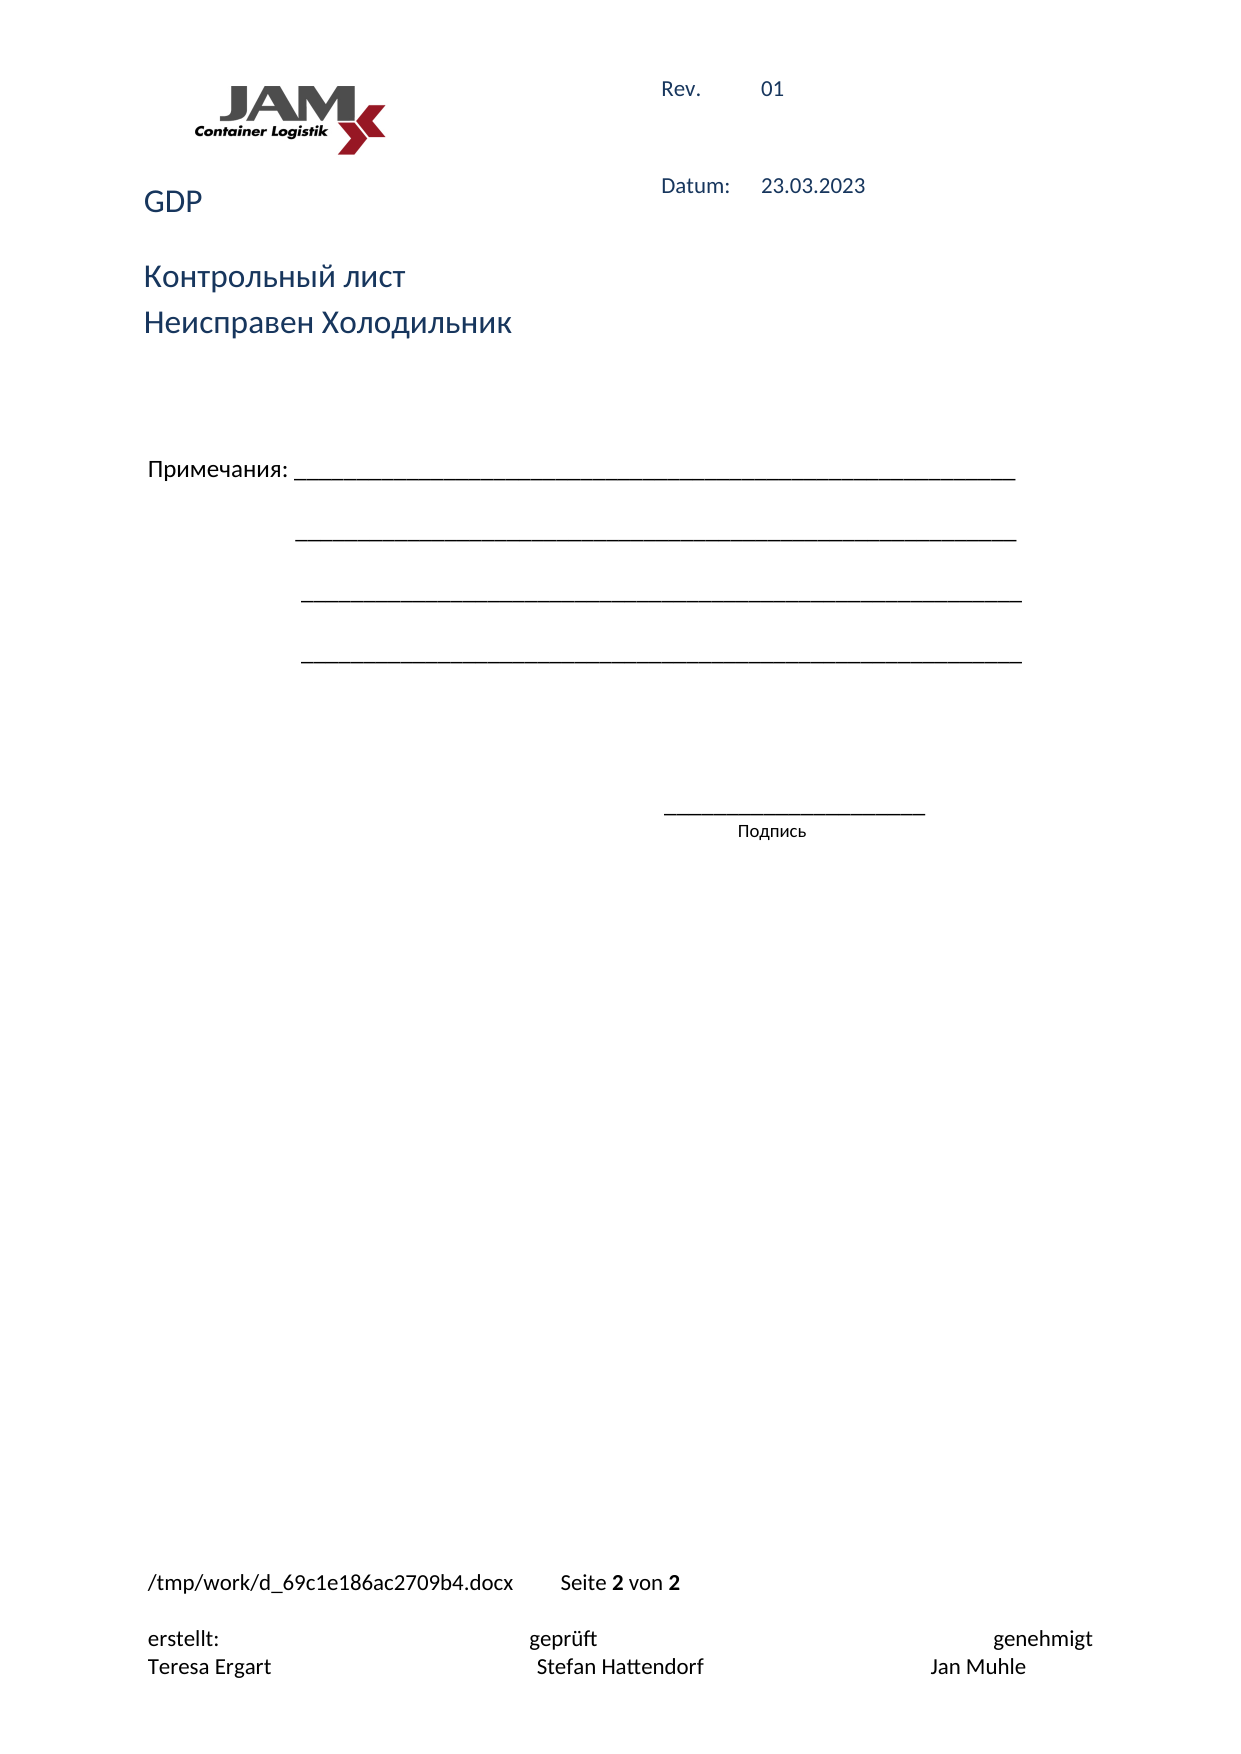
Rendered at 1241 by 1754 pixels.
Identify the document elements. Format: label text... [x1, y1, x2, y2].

text Примечания: __________________________________________________________ [148, 453, 1047, 483]
text __________________________________________________________ [148, 514, 1047, 544]
picture [143, 73, 435, 163]
text __________________________________________________________ [148, 636, 1047, 666]
text _____________________ [148, 788, 1047, 819]
text __________________________________________________________ [148, 575, 1047, 605]
text Подпись [148, 819, 1047, 842]
